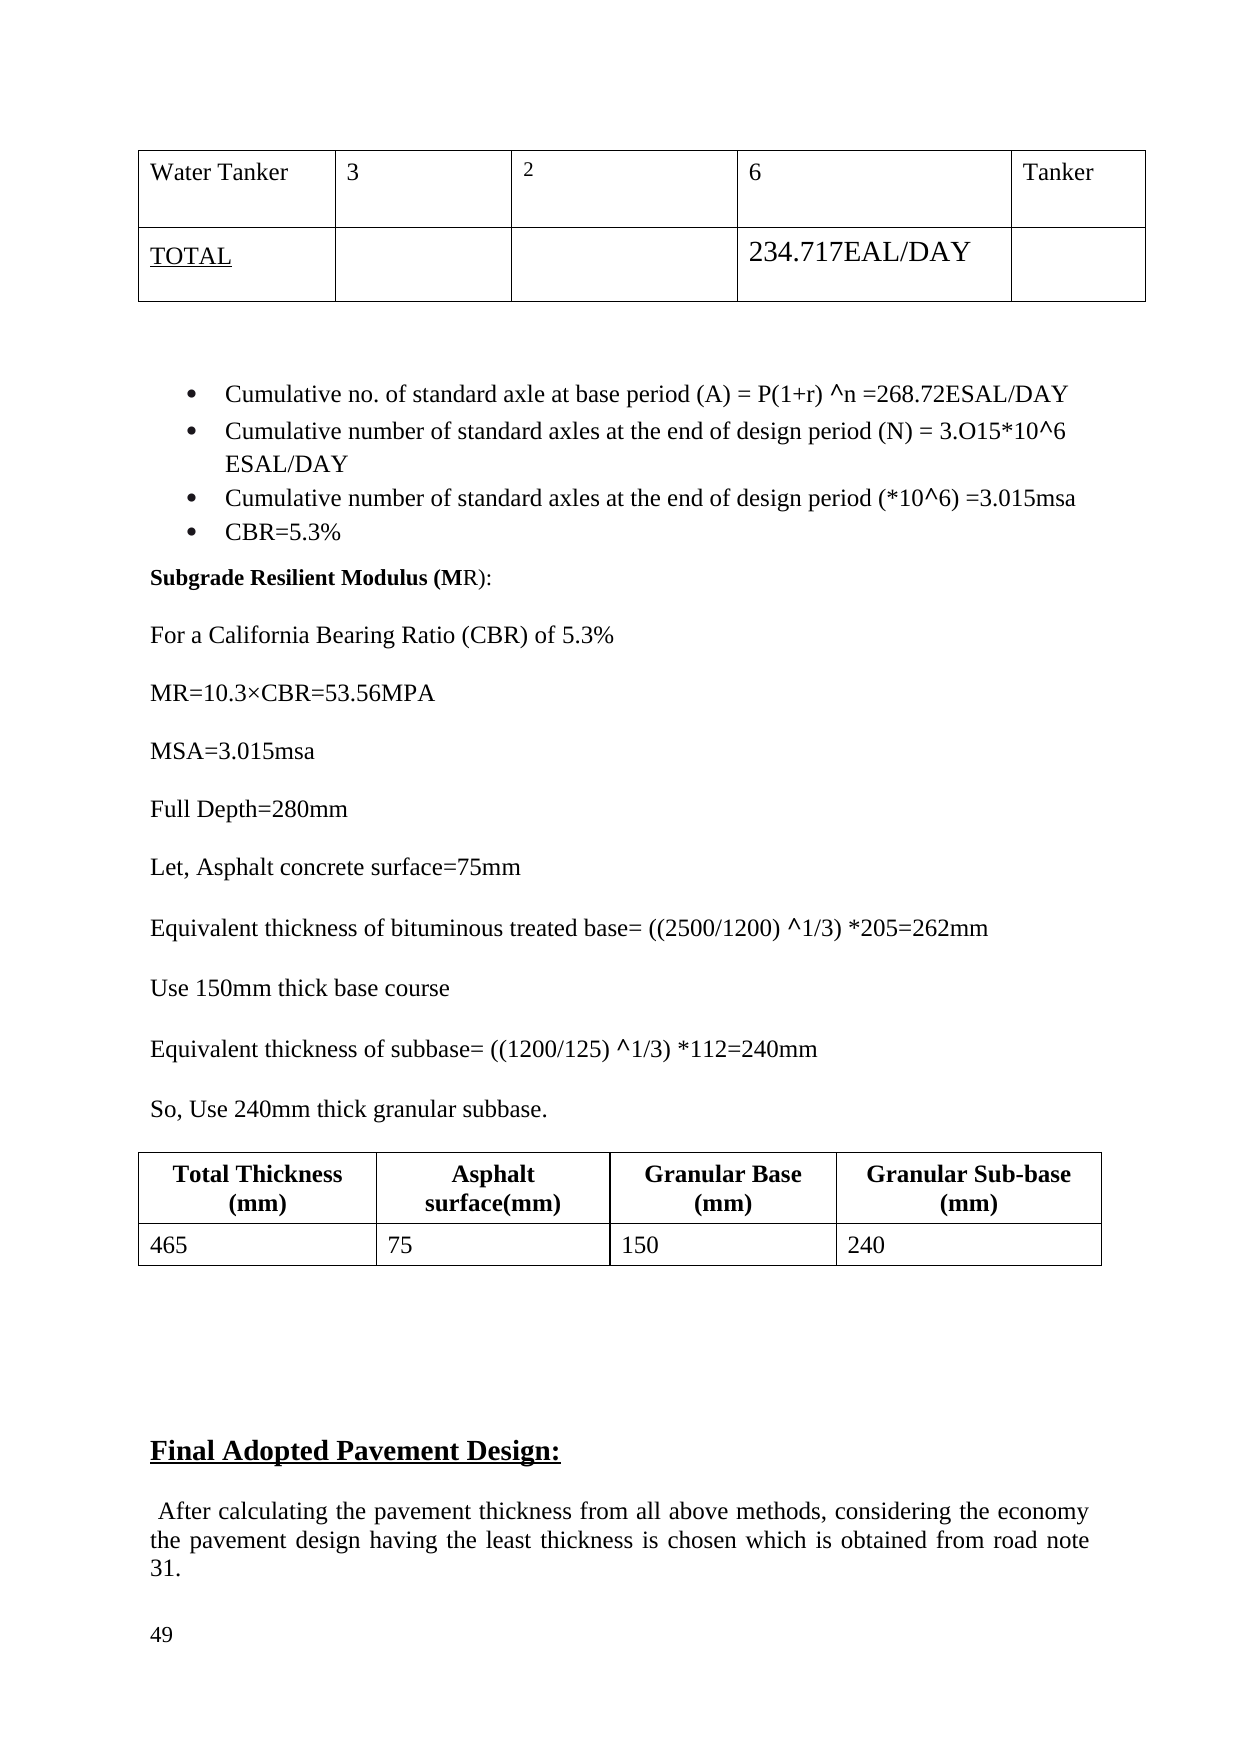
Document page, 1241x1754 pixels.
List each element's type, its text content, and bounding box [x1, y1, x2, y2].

text Final Adopted Pavement Design: [150, 1433, 1090, 1467]
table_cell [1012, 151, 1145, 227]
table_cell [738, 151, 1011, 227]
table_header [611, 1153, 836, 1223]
list Cumulative number of standard axles at the end of design period (*10^6) =3.015msa [187, 480, 1090, 514]
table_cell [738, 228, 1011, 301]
text Equivalent thickness of subbase= ((1200/125) ^1/3) *112=240mm [150, 1031, 1090, 1065]
text Let, Asphalt concrete surface=75mm [150, 852, 1090, 880]
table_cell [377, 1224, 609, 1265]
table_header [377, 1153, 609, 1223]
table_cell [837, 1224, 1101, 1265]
text Full Depth=280mm [150, 794, 1090, 822]
text Equivalent thickness of bituminous treated base= ((2500/1200) ^1/3) *205=262mm [150, 909, 1090, 943]
list CBR=5.3% [187, 517, 1090, 545]
text Subgrade Resilient Modulus (MR): [150, 564, 1090, 591]
list Cumulative no. of standard axle at base period (A) = P(1+r) ^n =268.72ESAL/DAY [187, 376, 1090, 410]
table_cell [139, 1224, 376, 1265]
text For a California Bearing Ratio (CBR) of 5.3% [150, 620, 1090, 649]
text MSA=3.015msa [150, 736, 1090, 764]
list Cumulative number of standard axles at the end of design period (N) = 3.O15*10^6 ESAL/DAY [187, 412, 1090, 478]
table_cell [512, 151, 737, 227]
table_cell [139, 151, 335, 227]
text After calculating the pavement thickness from all above methods, considering the economy the pavement design having the least thickness is chosen which is obtained from road note 31. [150, 1496, 1090, 1582]
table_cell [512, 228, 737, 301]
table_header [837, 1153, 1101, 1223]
text MR=10.3×CBR=53.56MPA [150, 678, 1090, 707]
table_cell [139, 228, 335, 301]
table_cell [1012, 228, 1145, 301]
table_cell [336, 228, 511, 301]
text Use 150mm thick base course [150, 973, 1090, 1001]
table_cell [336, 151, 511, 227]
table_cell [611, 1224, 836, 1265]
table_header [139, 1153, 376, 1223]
text So, Use 240mm thick granular subbase. [150, 1094, 1090, 1123]
